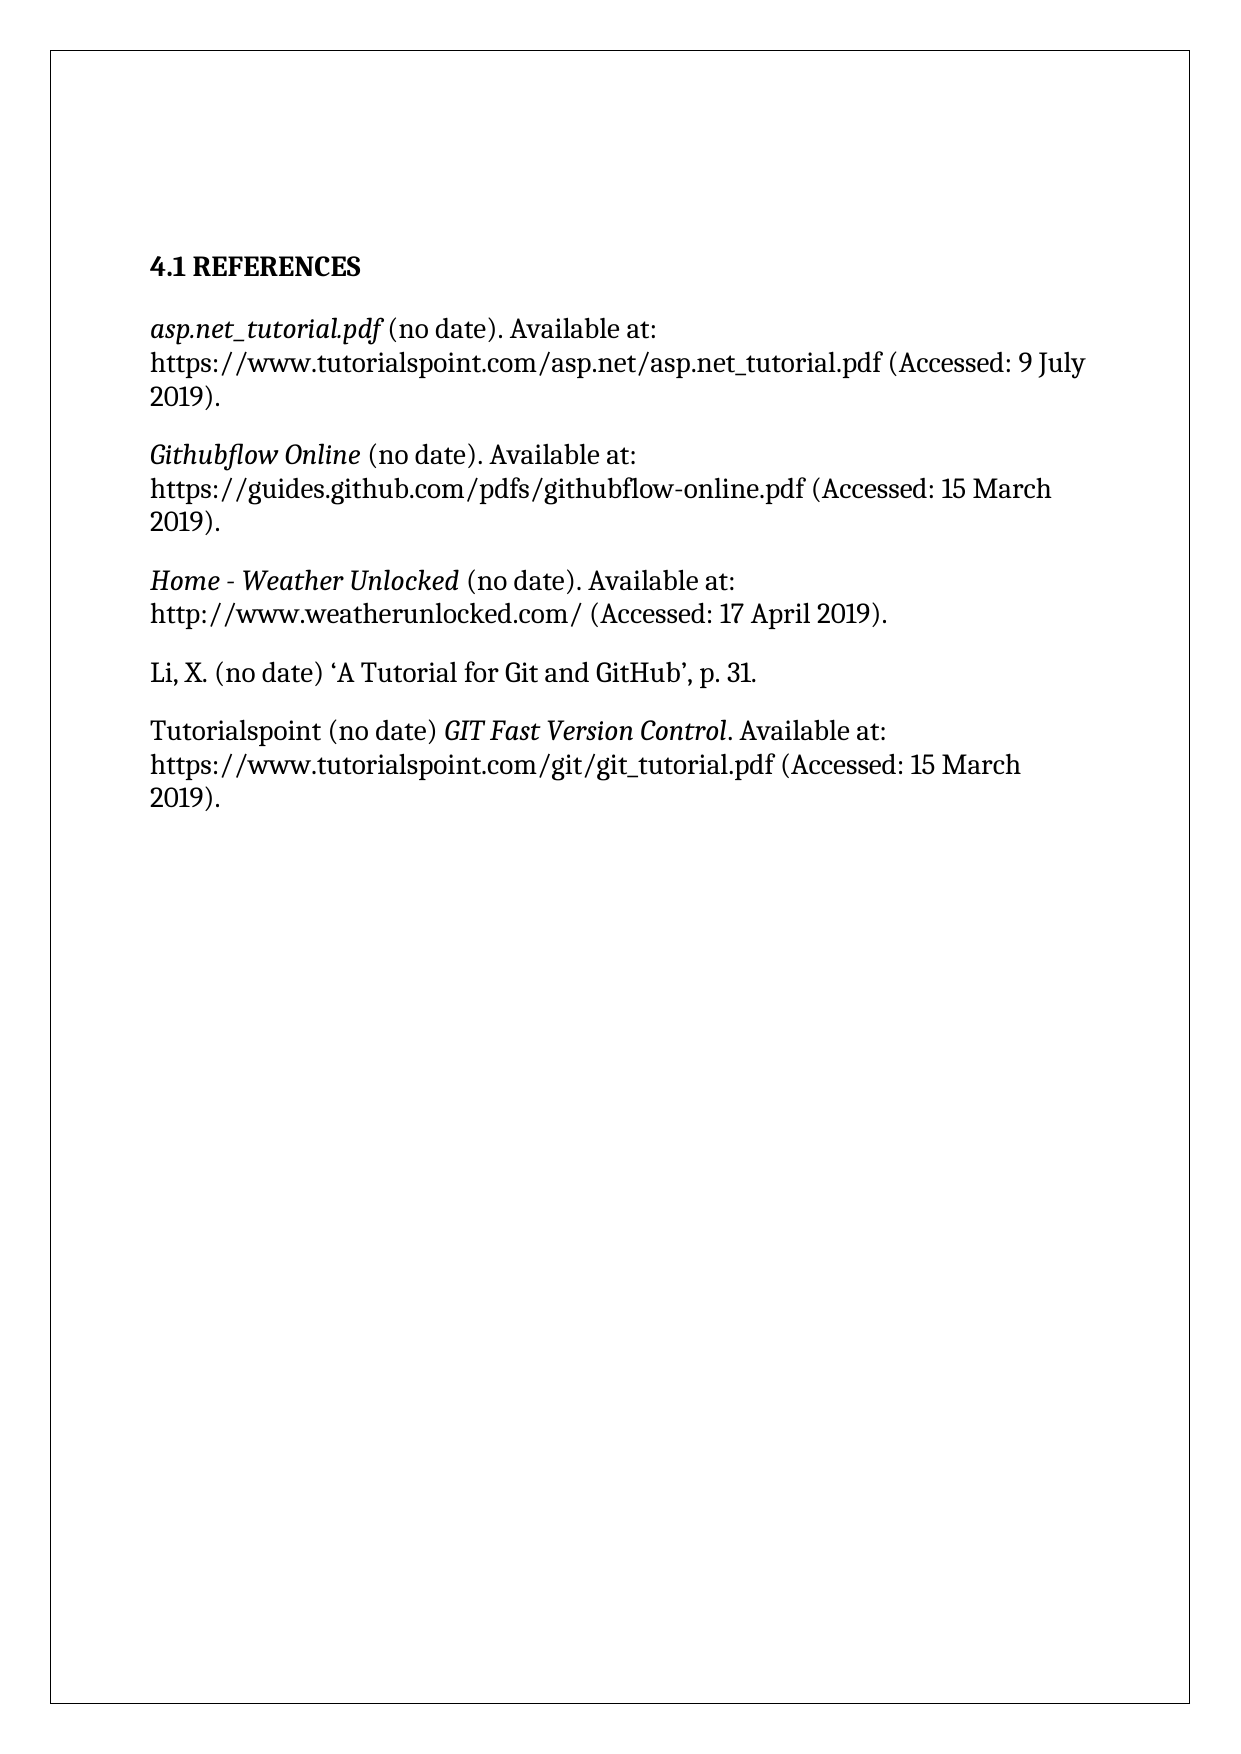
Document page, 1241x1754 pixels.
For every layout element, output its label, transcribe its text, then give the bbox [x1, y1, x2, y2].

text Tutorialspoint (no date) GIT Fast Version Control. Available at: https://www.tutorialspoint.com/git/git_tutorial.pdf (Accessed: 15 March 2019). [150, 714, 1090, 815]
text Githubflow Online (no date). Available at: https://guides.github.com/pdfs/githubflow-online.pdf (Accessed: 15 March 2019). [150, 438, 1090, 539]
subtitle 4.1 REFERENCES [150, 251, 1090, 284]
text Home - Weather Unlocked (no date). Available at: http://www.weatherunlocked.com/ (Accessed: 17 April 2019). [150, 564, 1090, 631]
text Li, X. (no date) ‘A Tutorial for Git and GitHub’, p. 31. [150, 656, 1090, 689]
text asp.net_tutorial.pdf (no date). Available at: https://www.tutorialspoint.com/asp.net/asp.net_tutorial.pdf (Accessed: 9 July 2019). [150, 313, 1090, 413]
